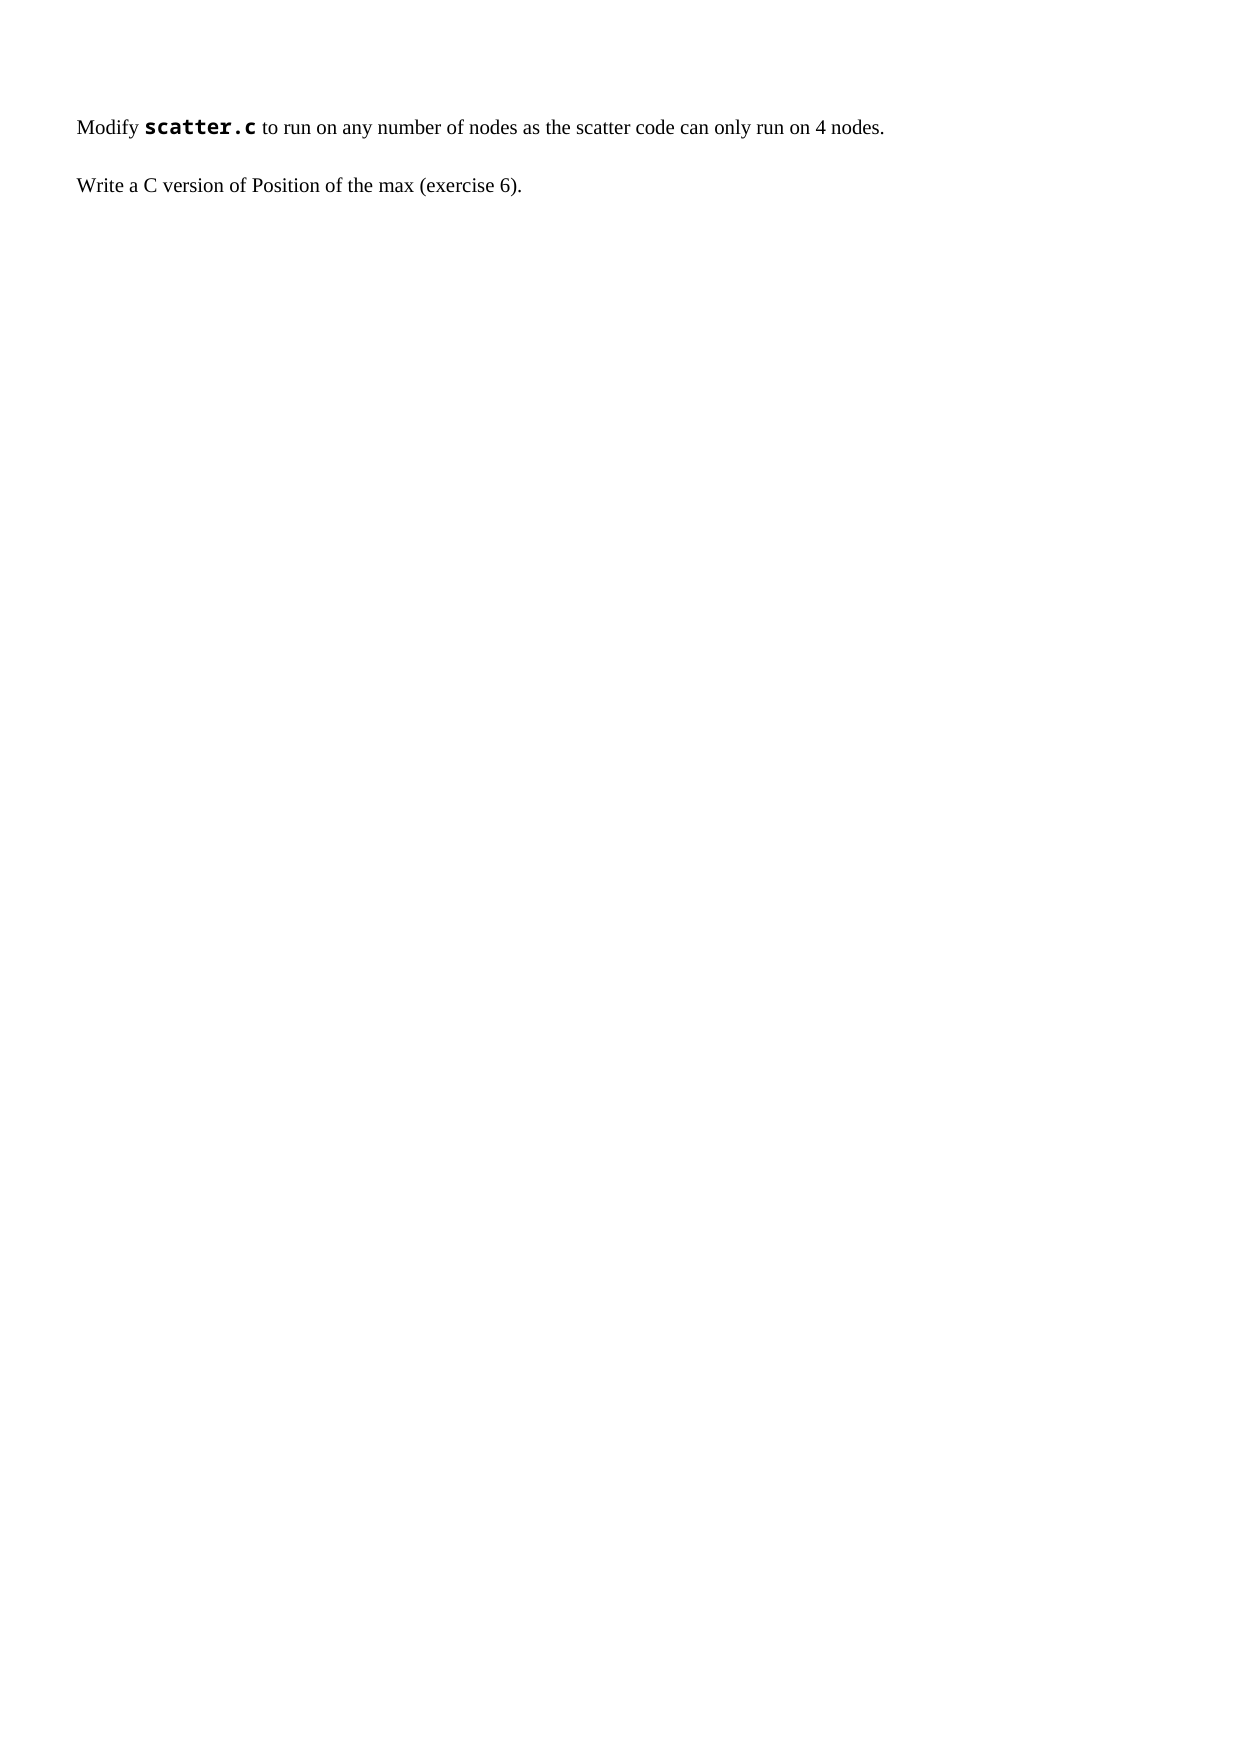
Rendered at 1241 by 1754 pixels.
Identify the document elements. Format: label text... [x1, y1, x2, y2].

text Write a C version of Position of the max (exercise 6). [76, 173, 1164, 197]
text Modify scatter.c to run on any number of nodes as the scatter code can only run on 4 nodes. [76, 112, 1164, 141]
